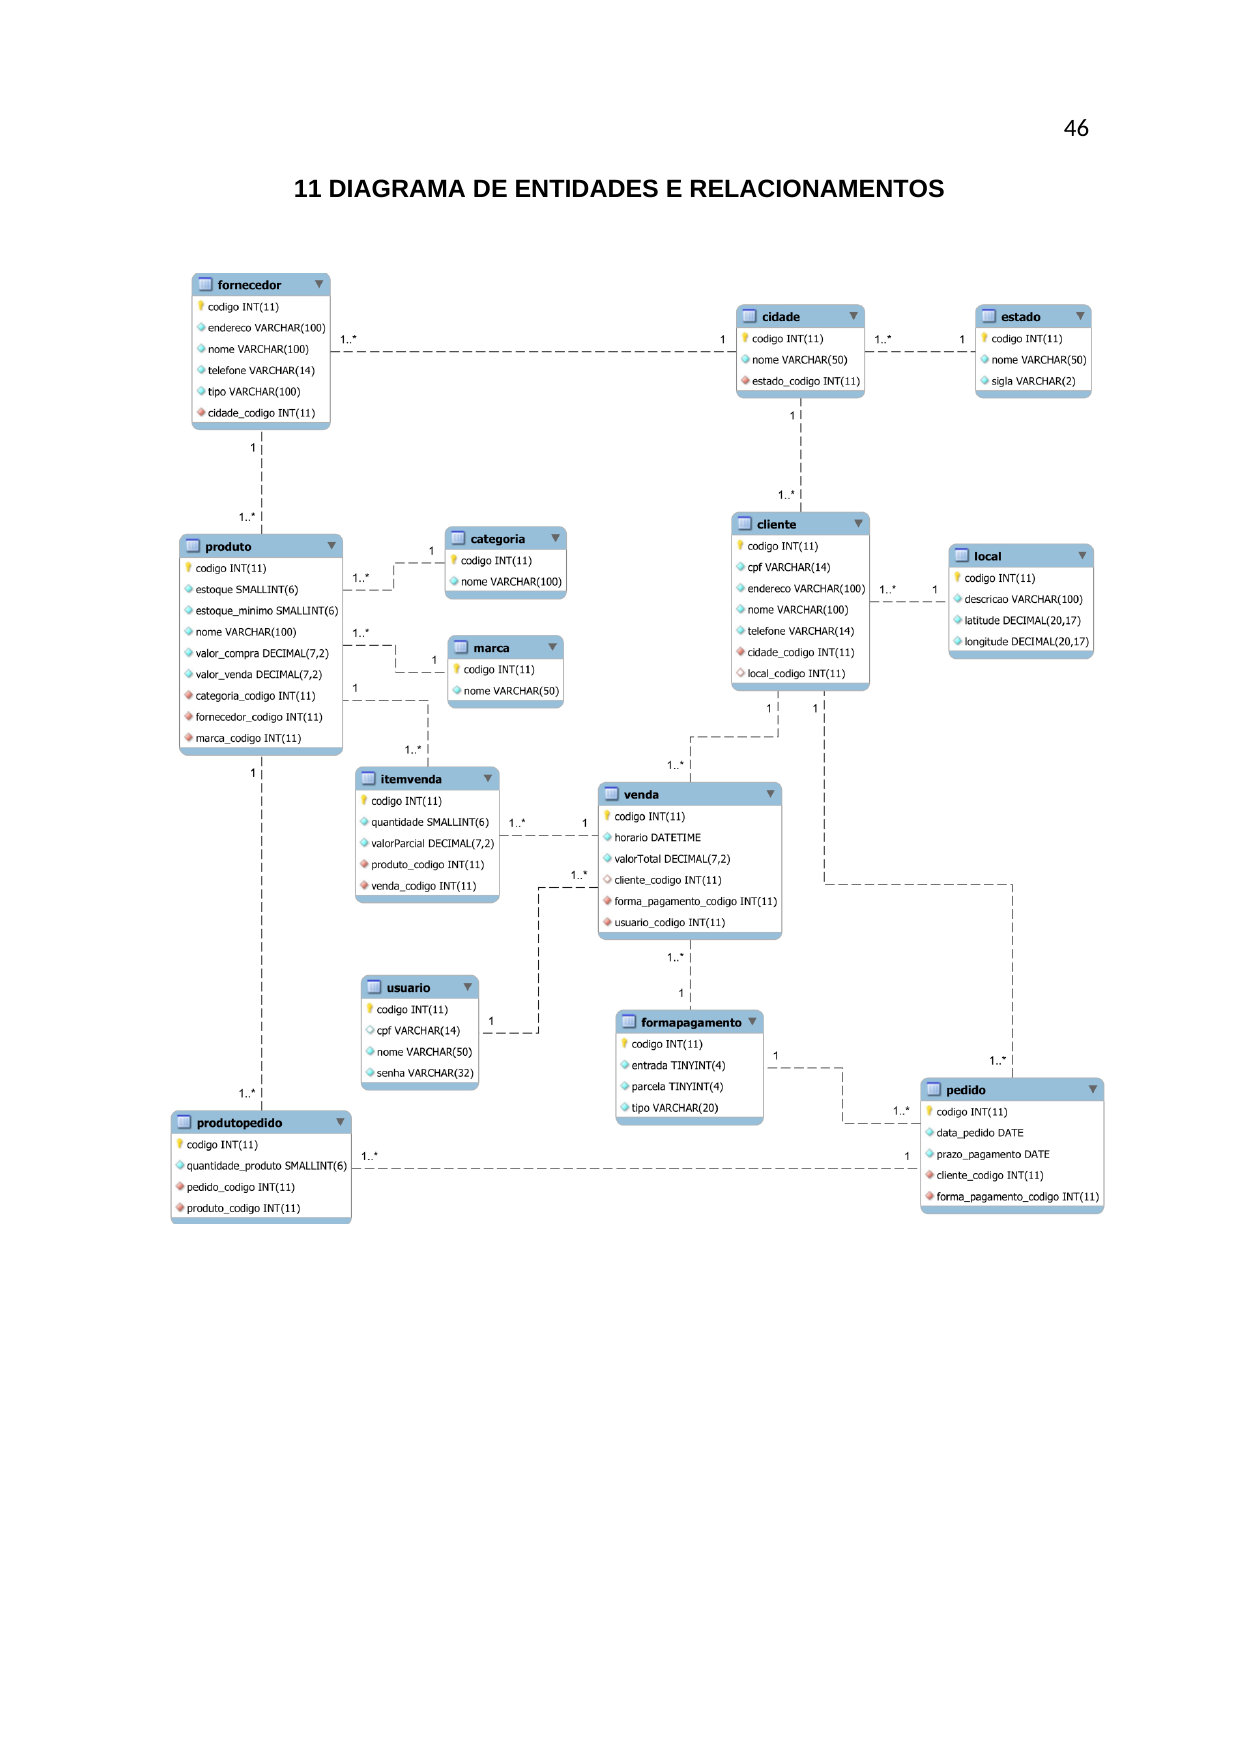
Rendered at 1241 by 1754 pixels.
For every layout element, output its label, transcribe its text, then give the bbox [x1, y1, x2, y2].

picture [166, 273, 1107, 1224]
subtitle 11 DIAGRAMA DE ENTIDADES E RELACIONAMENTOS [150, 174, 1089, 203]
